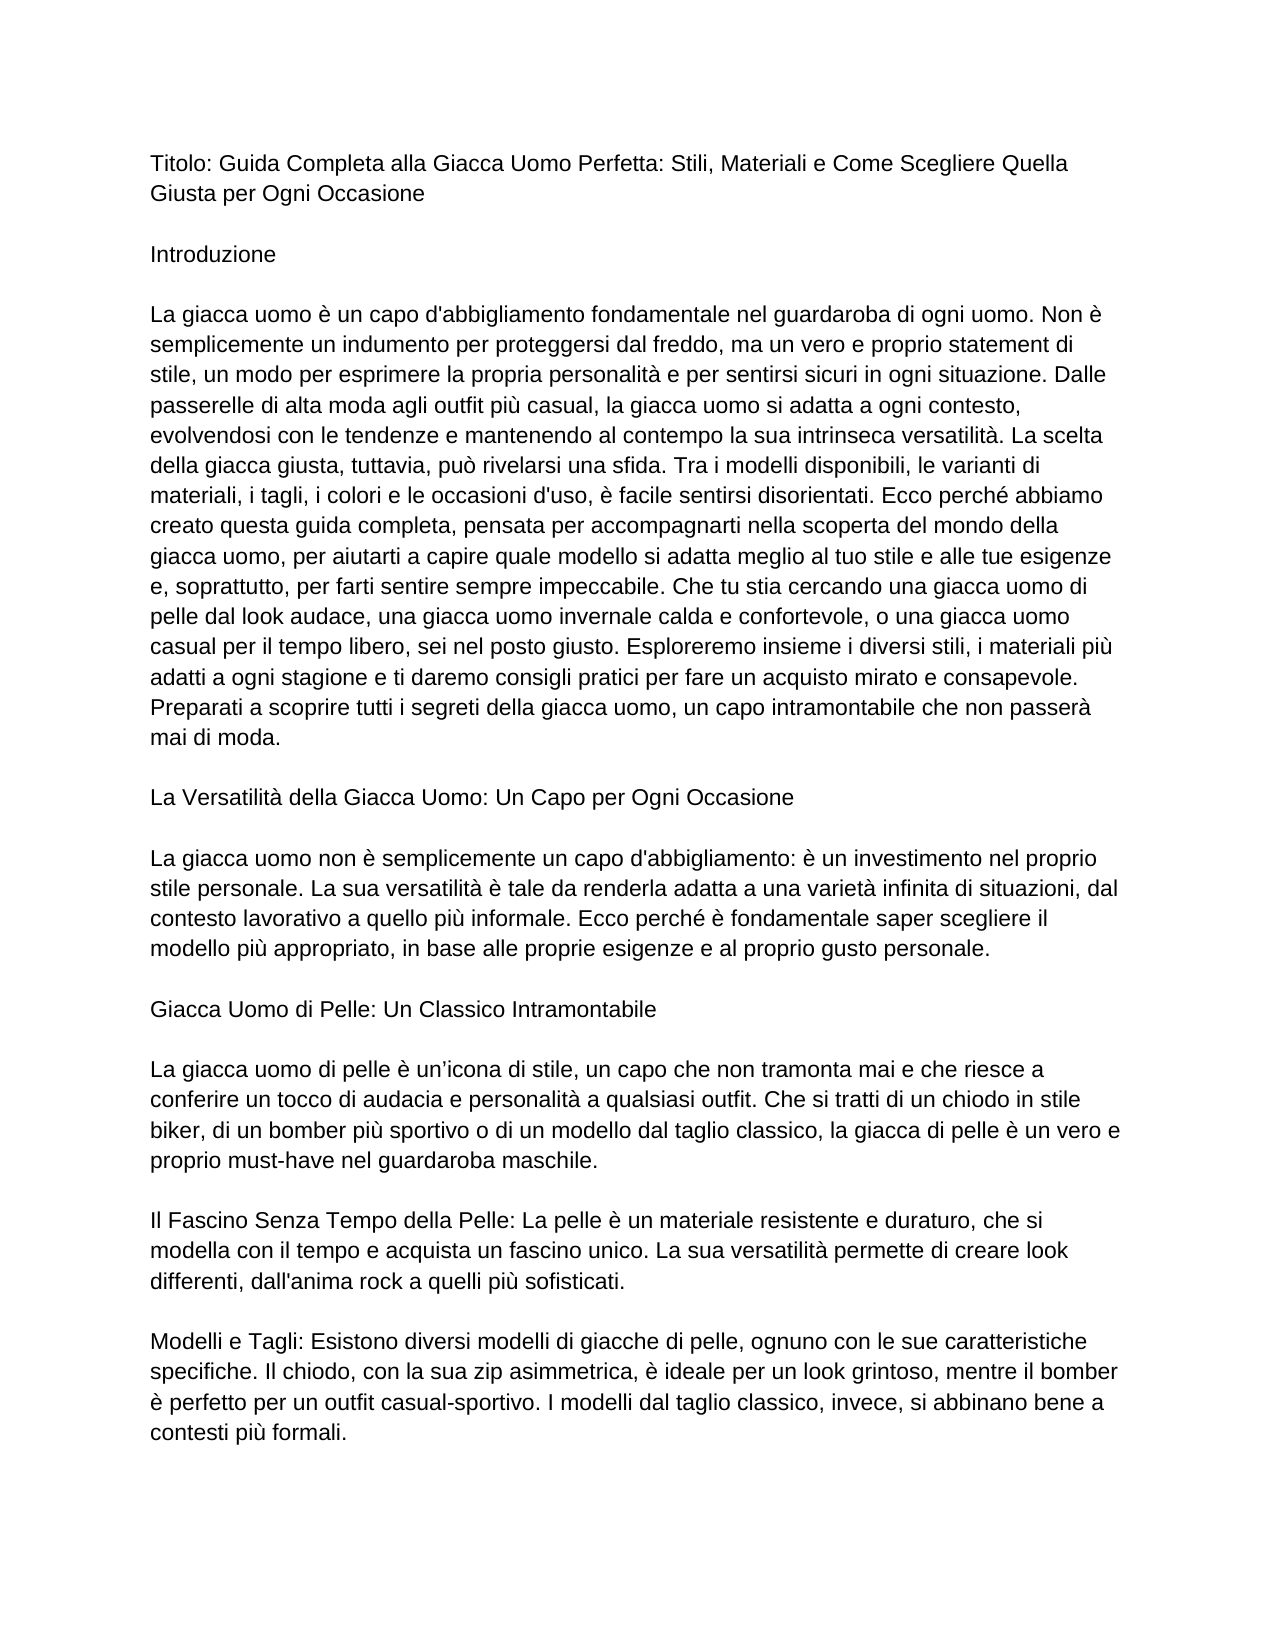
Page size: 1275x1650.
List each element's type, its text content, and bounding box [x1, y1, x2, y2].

text Titolo: Guida Completa alla Giacca Uomo Perfetta: Stili, Materiali e Come Scegliere Quella Giusta per Ogni Occasione [150, 150, 1125, 207]
text La Versatilità della Giacca Uomo: Un Capo per Ogni Occasione [150, 784, 1125, 811]
text Giacca Uomo di Pelle: Un Classico Intramontabile [150, 996, 1125, 1022]
text La giacca uomo non è semplicemente un capo d'abbigliamento: è un investimento nel proprio stile personale. La sua versatilità è tale da renderla adatta a una varietà infinita di situazioni, dal contesto lavorativo a quello più informale. Ecco perché è fondamentale saper scegliere il modello più appropriato, in base alle proprie esigenze e al proprio gusto personale. [150, 845, 1125, 962]
text Modelli e Tagli: Esistono diversi modelli di giacche di pelle, ognuno con le sue caratteristiche specifiche. Il chiodo, con la sua zip asimmetrica, è ideale per un look grintoso, mentre il bomber è perfetto per un outfit casual-sportivo. I modelli dal taglio classico, invece, si abbinano bene a contesti più formali. [150, 1328, 1125, 1445]
text Introduzione [150, 241, 1125, 267]
text La giacca uomo di pelle è un’icona di stile, un capo che non tramonta mai e che riesce a conferire un tocco di audacia e personalità a qualsiasi outfit. Che si tratti di un chiodo in stile biker, di un bomber più sportivo o di un modello dal taglio classico, la giacca di pelle è un vero e proprio must-have nel guardaroba maschile. [150, 1056, 1125, 1173]
text La giacca uomo è un capo d'abbigliamento fondamentale nel guardaroba di ogni uomo. Non è semplicemente un indumento per proteggersi dal freddo, ma un vero e proprio statement di stile, un modo per esprimere la propria personalità e per sentirsi sicuri in ogni situazione. Dalle passerelle di alta moda agli outfit più casual, la giacca uomo si adatta a ogni contesto, evolvendosi con le tendenze e mantenendo al contempo la sua intrinseca versatilità. La scelta della giacca giusta, tuttavia, può rivelarsi una sfida. Tra i modelli disponibili, le varianti di materiali, i tagli, i colori e le occasioni d'uso, è facile sentirsi disorientati. Ecco perché abbiamo creato questa guida completa, pensata per accompagnarti nella scoperta del mondo della giacca uomo, per aiutarti a capire quale modello si adatta meglio al tuo stile e alle tue esigenze e, soprattutto, per farti sentire sempre impeccabile. Che tu stia cercando una giacca uomo di pelle dal look audace, una giacca uomo invernale calda e confortevole, o una giacca uomo casual per il tempo libero, sei nel posto giusto. Esploreremo insieme i diversi stili, i materiali più adatti a ogni stagione e ti daremo consigli pratici per fare un acquisto mirato e consapevole. Preparati a scoprire tutti i segreti della giacca uomo, un capo intramontabile che non passerà mai di moda. [150, 301, 1125, 750]
text Il Fascino Senza Tempo della Pelle: La pelle è un materiale resistente e duraturo, che si modella con il tempo e acquista un fascino unico. La sua versatilità permette di creare look differenti, dall'anima rock a quelli più sofisticati. [150, 1207, 1125, 1294]
